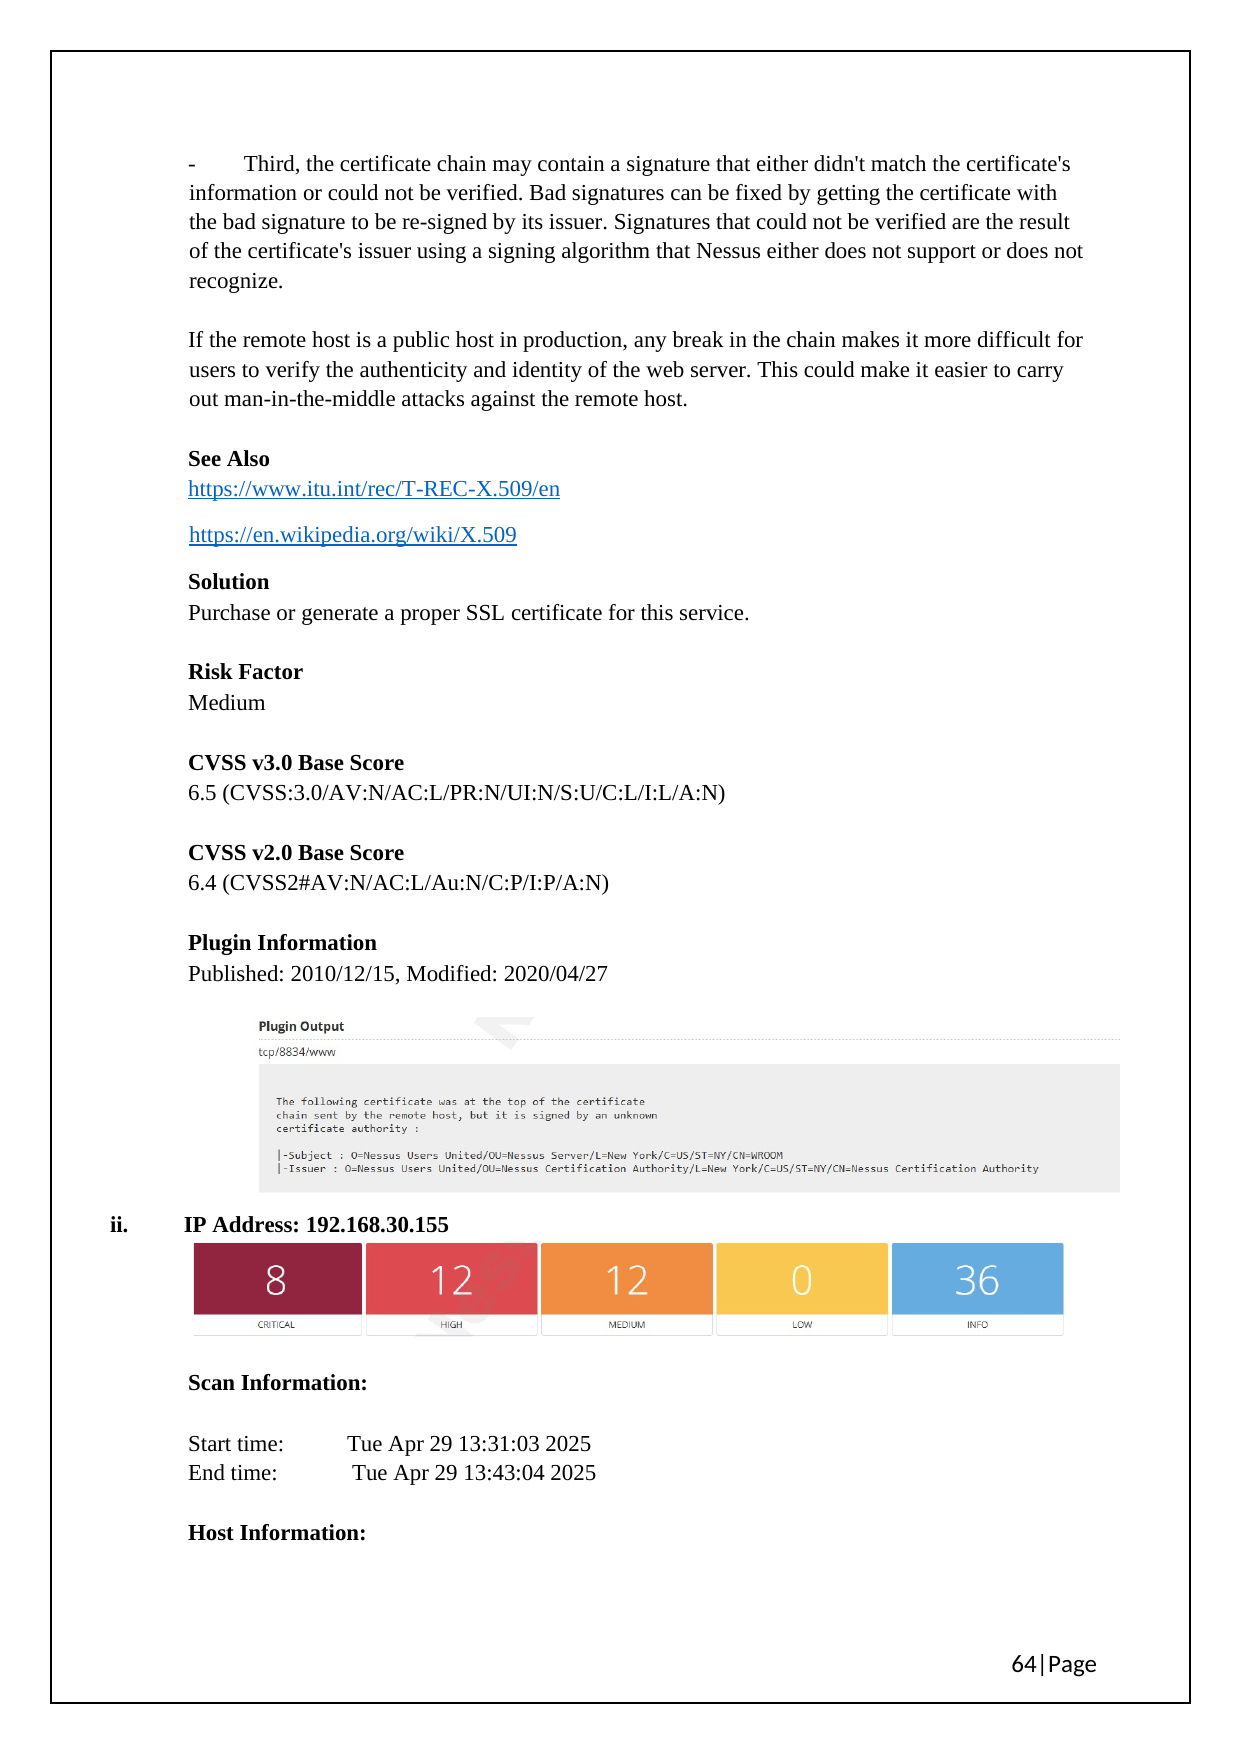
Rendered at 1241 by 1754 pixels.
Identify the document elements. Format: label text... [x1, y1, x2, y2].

text ii. IP Address: 192.168.30.155 [94, 1211, 1116, 1237]
text CVSS v2.0 Base Score [188, 839, 1116, 865]
picture [193, 1241, 1064, 1337]
text https://www.itu.int/rec/T-REC-X.509/en https://en.wikipedia.org/wiki/X.509 [188, 475, 884, 548]
text Solution [188, 568, 1116, 594]
text Host Information: [188, 1519, 1116, 1546]
text 6.4 (CVSS2#AV:N/AC:L/Au:N/C:P/I:P/A:N) [188, 869, 1091, 896]
text If the remote host is a public host in production, any break in the chain makes it more difficult for users to verify the authenticity and identity of the web server. This could make it easier to carry out man-in-the-middle attacks against the remote host. [188, 326, 1091, 411]
text CVSS v3.0 Base Score [188, 749, 1116, 775]
text Start time: Tue Apr 29 13:31:03 2025 [188, 1430, 1091, 1456]
list Third, the certificate chain may contain a signature that either didn't match the certificate's information or could not be verified. Bad signatures can be fixed by getting the certificate with the bad signature to be re-signed by its issuer. Signatures that could not be verified are the result of the certificate's issuer using a signing algorithm that Nessus either does not support or does not recognize. [188, 150, 1091, 293]
text 6.5 (CVSS:3.0/AV:N/AC:L/PR:N/UI:N/S:U/C:L/I:L/A:N) [188, 779, 1091, 806]
text End time: Tue Apr 29 13:43:04 2025 [188, 1459, 1091, 1486]
text See Also [188, 444, 1116, 471]
text Scan Information: [188, 1369, 1116, 1395]
text Published: 2010/12/15, Modified: 2020/04/27 [188, 959, 1091, 986]
text Risk Factor [188, 658, 1116, 685]
picture [253, 1017, 1125, 1209]
text Medium [188, 689, 1091, 715]
text Purchase or generate a proper SSL certificate for this service. [188, 598, 1091, 625]
text Plugin Information [188, 929, 1116, 956]
